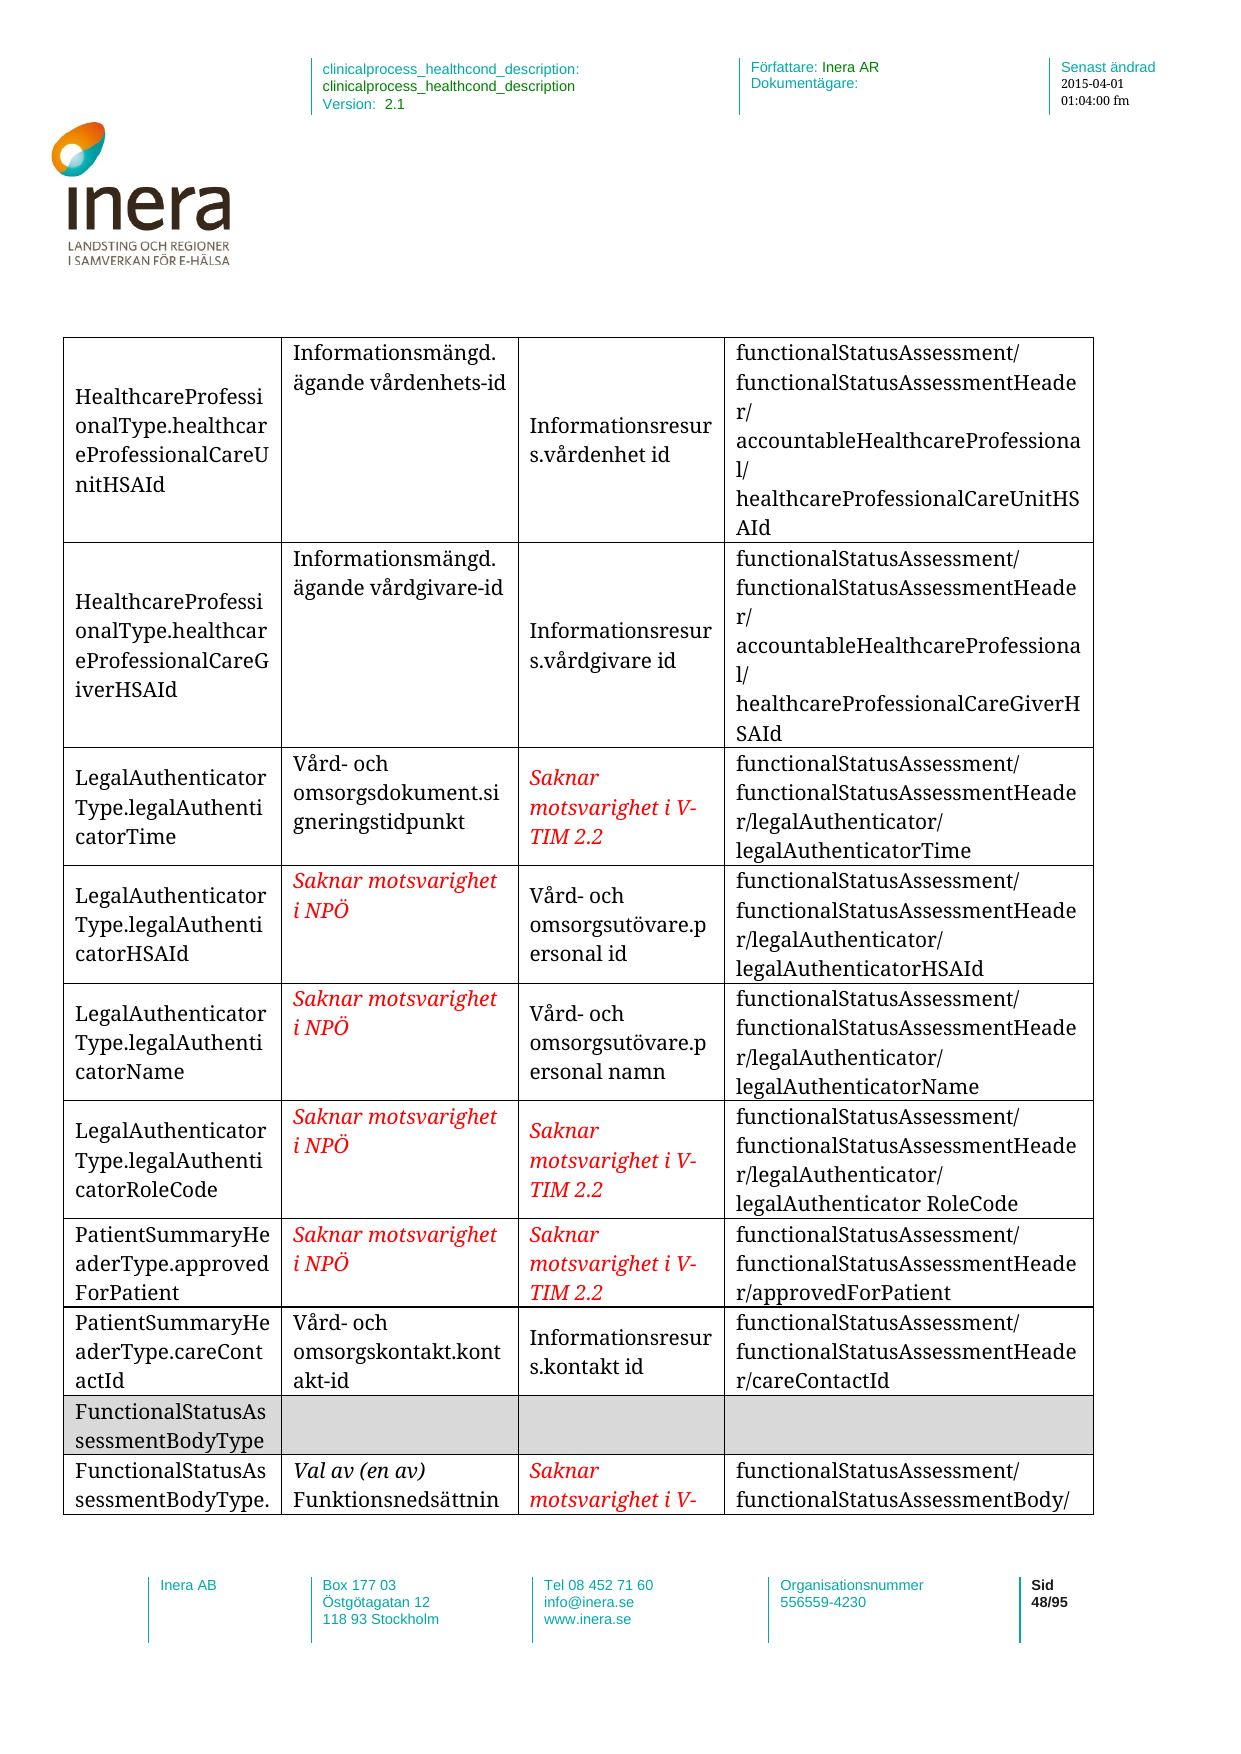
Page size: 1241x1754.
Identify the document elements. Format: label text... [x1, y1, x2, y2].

table_cell Saknar motsvarighet i V-TIM 2.2 [519, 1101, 724, 1218]
table_cell Saknar motsvarighet i NPÖ [282, 1101, 518, 1218]
table_cell functionalStatusAssessment/functionalStatusAssessmentHeader/approvedForPatient [725, 1219, 1093, 1306]
table_cell Saknar motsvarighet i NPÖ [282, 866, 518, 982]
table_cell [519, 1396, 724, 1454]
table_cell functionalStatusAssessment/functionalStatusAssessmentHeader/legalAuthenticator/legalAuthenticatorTime [725, 748, 1093, 865]
table_cell functionalStatusAssessment/functionalStatusAssessmentHeader/accountableHealthcareProfessional/healthcareProfessionalCareGiverHSAId [725, 543, 1093, 747]
table_cell LegalAuthenticatorType.legalAuthenticatorName [64, 984, 281, 1100]
table_cell FunctionalStatusAssessmentBodyType.assessmentCategory [64, 1455, 281, 1514]
table_cell functionalStatusAssessment/functionalStatusAssessmentHeader/accountableHealthcareProfessional/healthcareProfessionalCareUnitHSAId [725, 338, 1093, 542]
table_cell Vård- och omsorgsutövare.personal id [519, 866, 724, 982]
table_cell functionalStatusAssessment/functionalStatusAssessmentHeader/legalAuthenticator/legalAuthenticatorName [725, 984, 1093, 1100]
table_cell Vård- och omsorgskontakt.kontakt-id [282, 1308, 518, 1395]
table_cell Vård- och omsorgsutövare.personal namn [519, 984, 724, 1100]
table_cell HealthcareProfessionalType.healthcareProfessionalCareGiverHSAId [64, 543, 281, 747]
table_cell PatientSummaryHeaderType.careContactId [64, 1308, 281, 1395]
table_cell [725, 1396, 1093, 1454]
table_cell functionalStatusAssessment/functionalStatusAssessmentBody/assessmentCategory [725, 1455, 1093, 1514]
table_cell Saknar motsvarighet i V-TIM 2.2 [519, 1219, 724, 1306]
table_cell LegalAuthenticatorType.legalAuthenticatorHSAId [64, 866, 281, 982]
table_cell Saknar motsvarighet i NPÖ [282, 984, 518, 1100]
table_cell [282, 1396, 518, 1454]
table_cell functionalStatusAssessment/functionalStatusAssessmentHeader/legalAuthenticator/legalAuthenticatorHSAId [725, 866, 1093, 982]
table_cell functionalStatusAssessment/functionalStatusAssessmentHeader/legalAuthenticator/legalAuthenticator RoleCode [725, 1101, 1093, 1218]
table_cell Saknar motsvarighet i V-TIM 2.2 [519, 1455, 724, 1514]
table_cell Vård- och omsorgsdokument.signeringstidpunkt [282, 748, 518, 865]
table_cell Informationsmängd.ägande vårdgivare-id [282, 543, 518, 747]
table_cell Informationsresurs.vårdgivare id [519, 543, 724, 747]
table_cell HealthcareProfessionalType.healthcareProfessionalCareUnitHSAId [64, 338, 281, 542]
table_cell LegalAuthenticatorType.legalAuthenticatorTime [64, 748, 281, 865]
table_cell FunctionalStatusAssessmentBodyType [64, 1396, 281, 1454]
table_cell LegalAuthenticatorType.legalAuthenticatorRoleCode [64, 1101, 281, 1218]
picture [51, 122, 230, 265]
table_cell Saknar motsvarighet i NPÖ [282, 1219, 518, 1306]
table_cell Informationsmängd.ägande vårdenhets-id [282, 338, 518, 542]
table_cell Saknar motsvarighet i V-TIM 2.2 [519, 748, 724, 865]
table_cell Val av (en av) Funktionsnedsättning, PADL [282, 1455, 518, 1514]
table_cell PatientSummaryHeaderType.approvedForPatient [64, 1219, 281, 1306]
table_cell Informationsresurs.kontakt id [519, 1308, 724, 1395]
table_cell functionalStatusAssessment/functionalStatusAssessmentHeader/careContactId [725, 1308, 1093, 1395]
table_cell Informationsresurs.vårdenhet id [519, 338, 724, 542]
